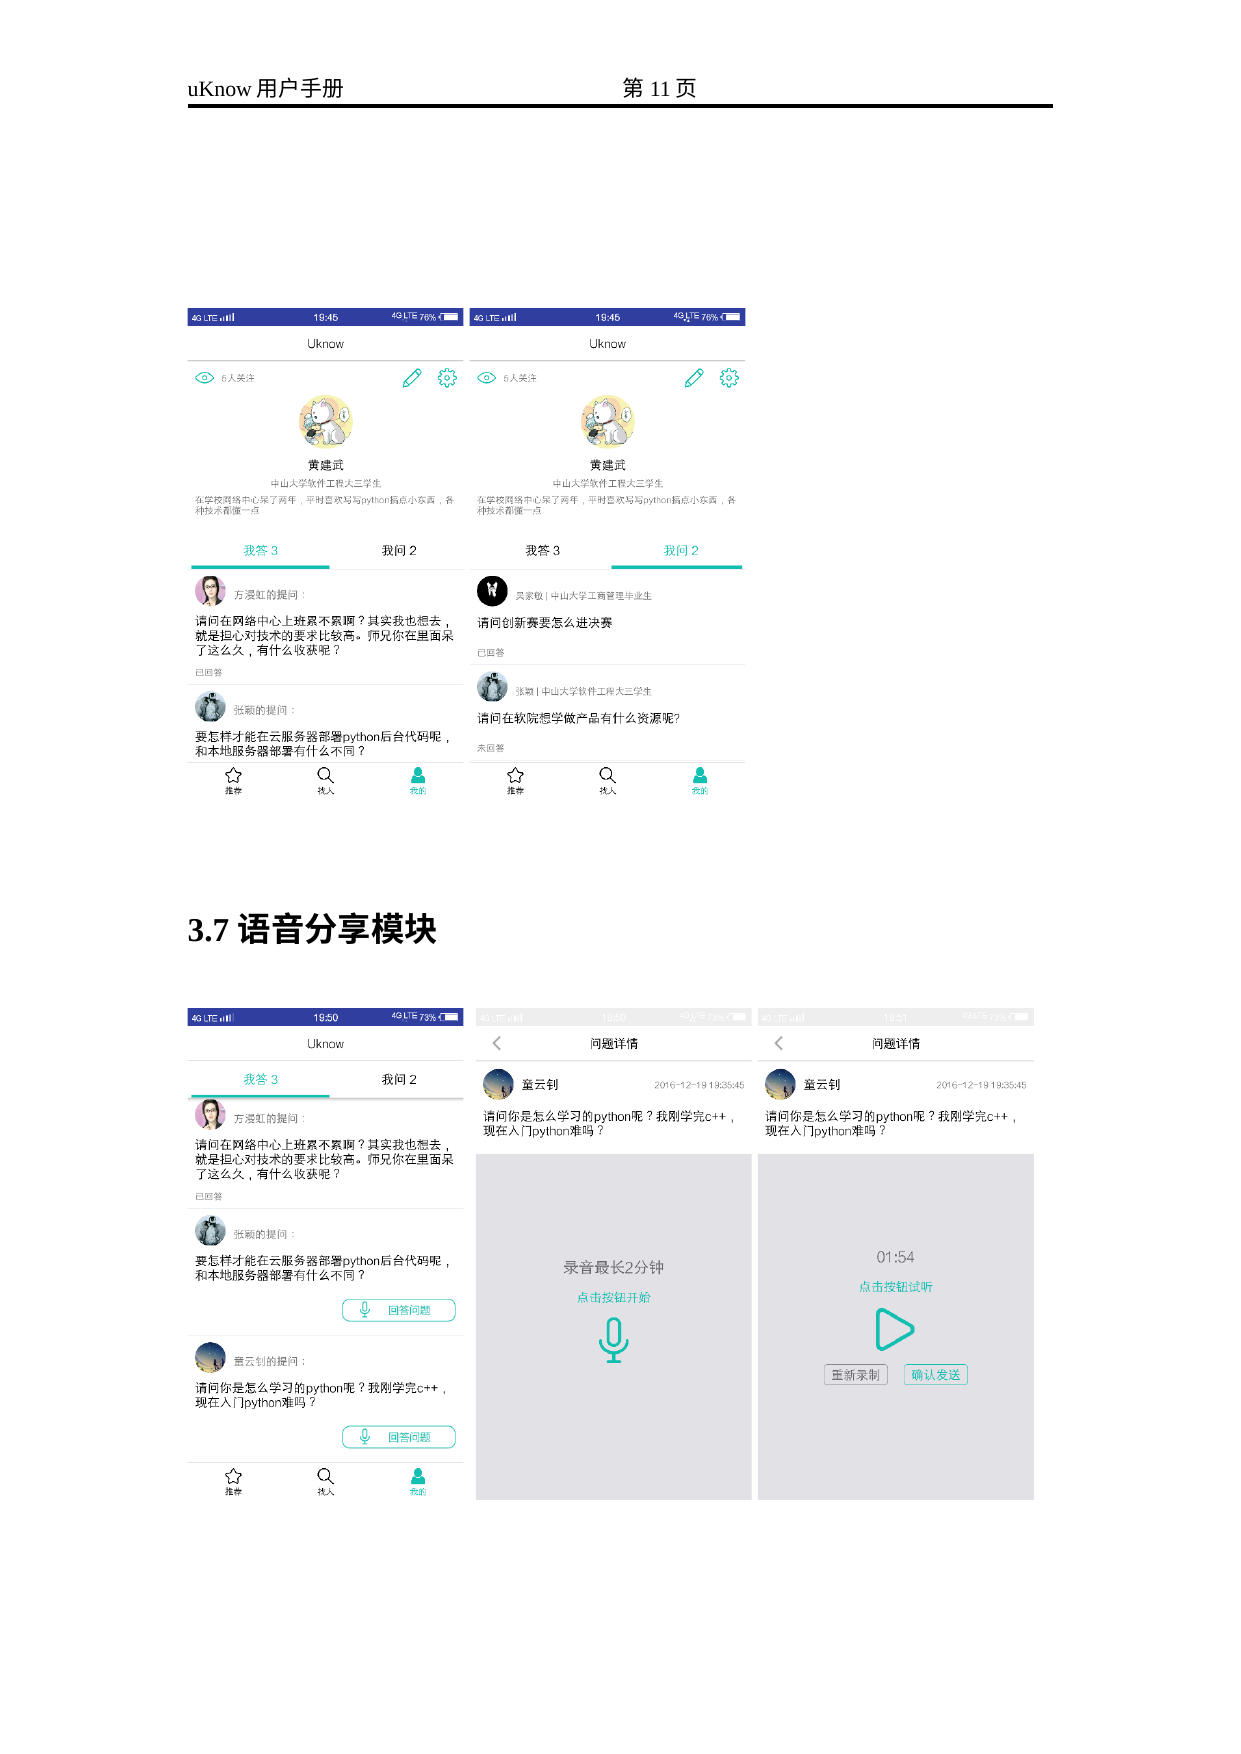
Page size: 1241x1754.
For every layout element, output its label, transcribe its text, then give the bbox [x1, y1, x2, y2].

picture [187, 308, 464, 799]
picture [469, 308, 746, 799]
picture [475, 1008, 752, 1500]
subtitle 3.7 语音分享模块 [187, 893, 1053, 961]
picture [187, 1008, 464, 1500]
picture [757, 1008, 1034, 1500]
